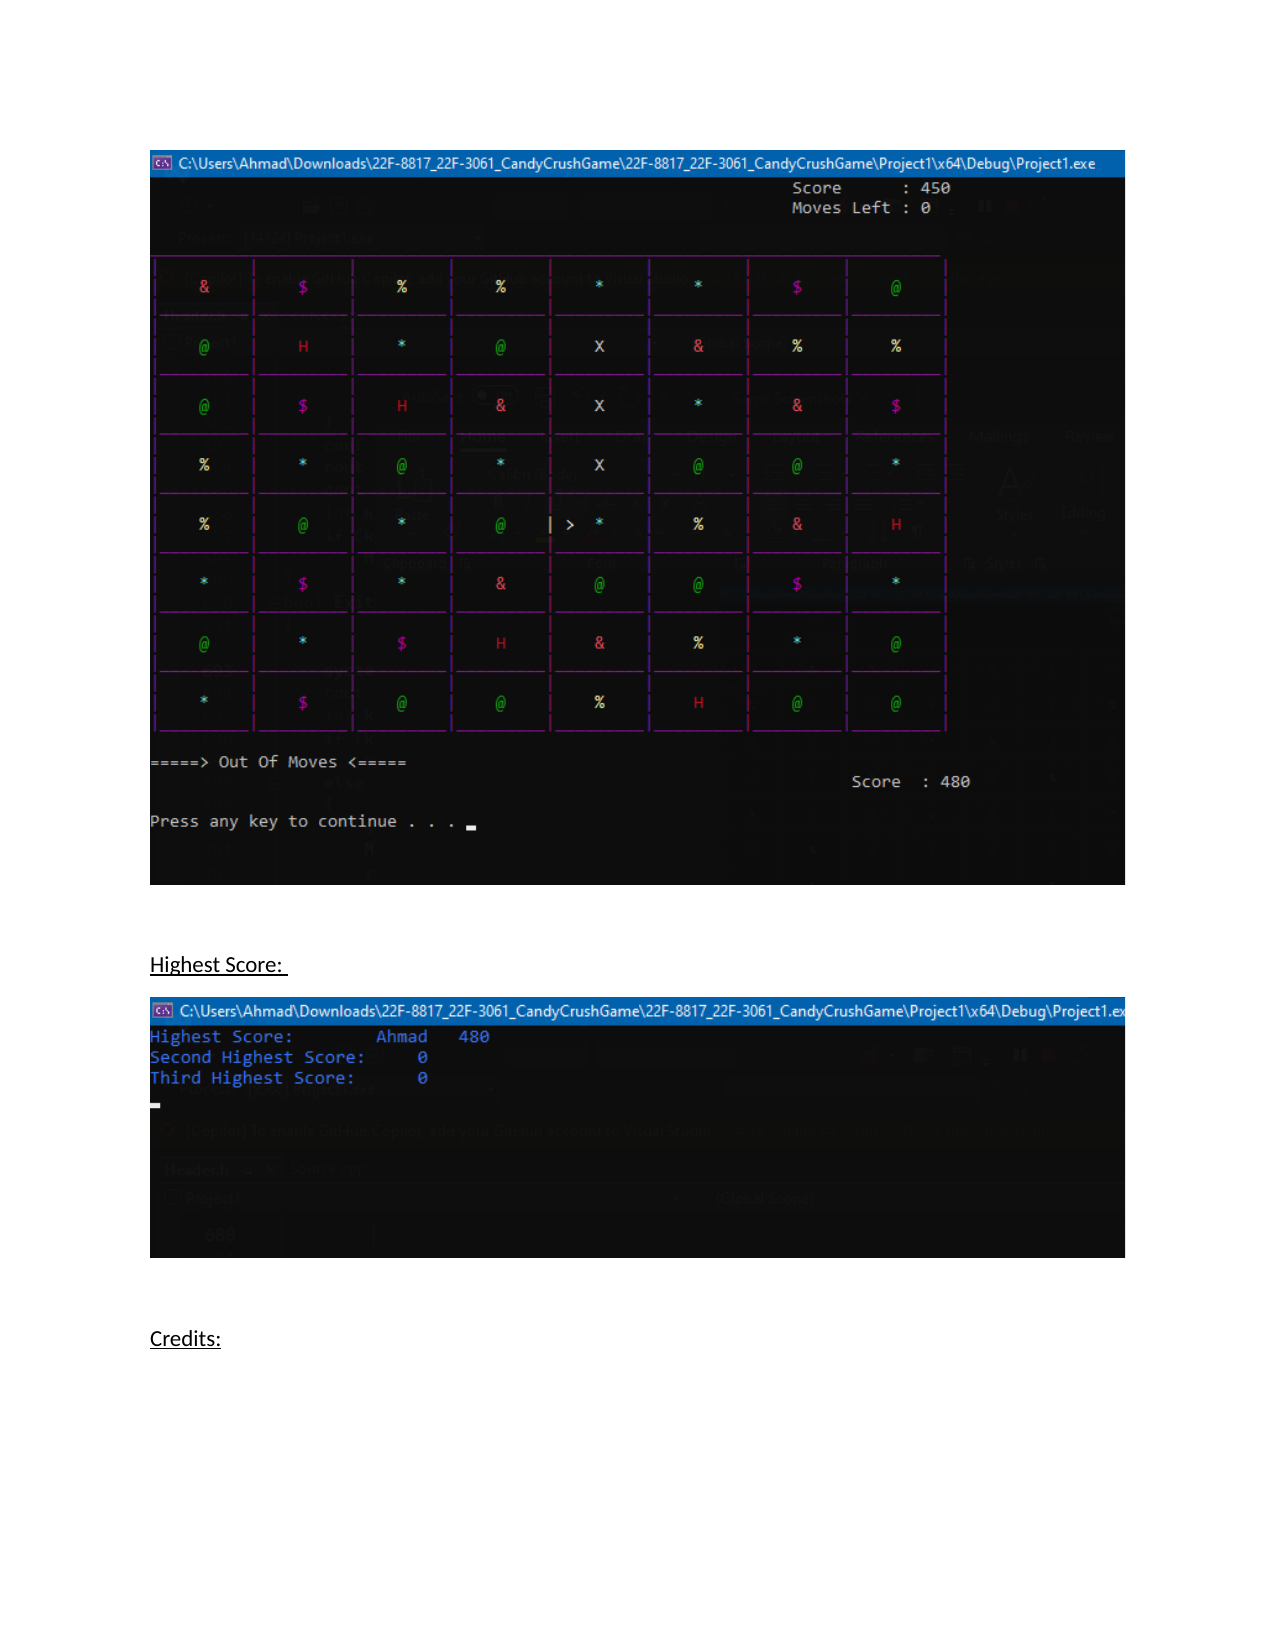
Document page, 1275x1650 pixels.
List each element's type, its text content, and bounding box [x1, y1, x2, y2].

text Highest Score: [150, 950, 1125, 978]
text Credits: [150, 1324, 1125, 1352]
picture [150, 150, 1125, 885]
picture [150, 997, 1125, 1258]
